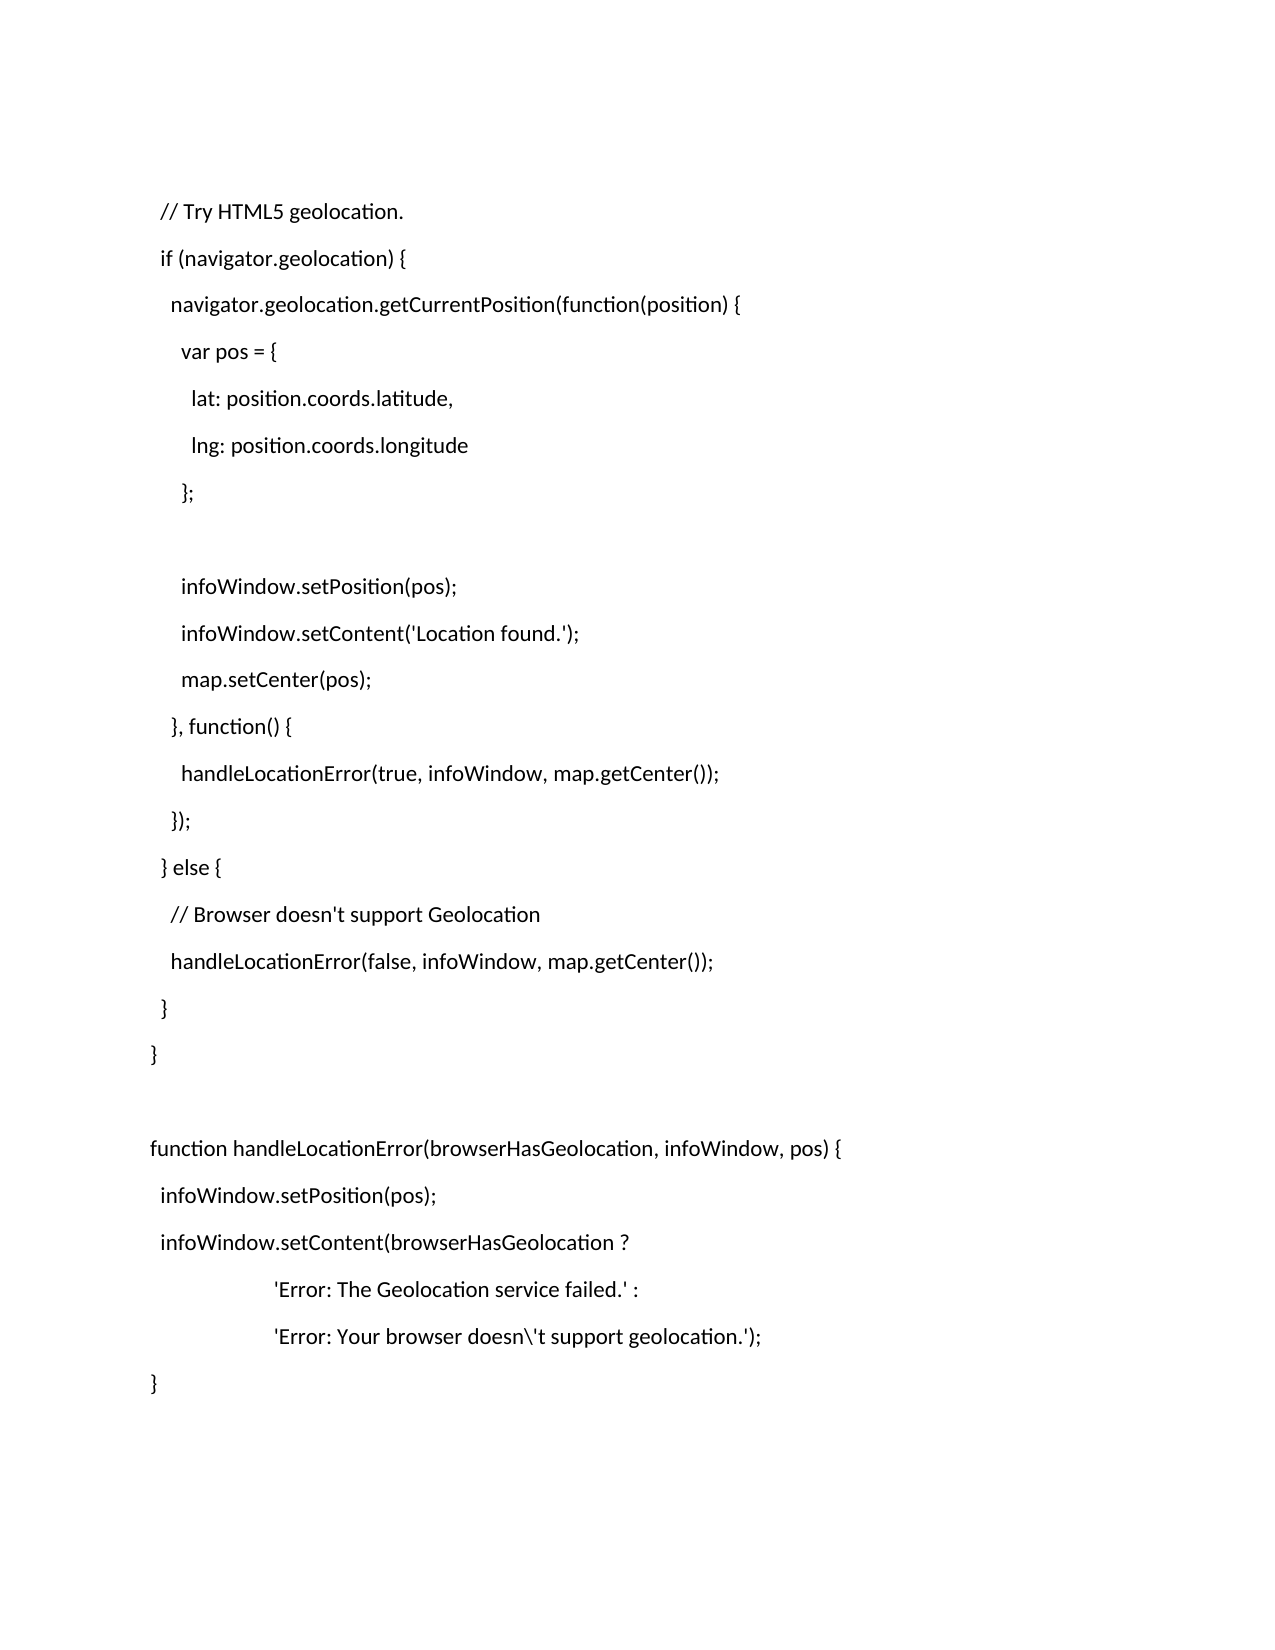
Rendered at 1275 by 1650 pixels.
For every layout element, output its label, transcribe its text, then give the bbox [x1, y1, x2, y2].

text // Try HTML5 geolocation. [150, 197, 1125, 225]
text infoWindow.setPosition(pos); [150, 572, 1125, 600]
text infoWindow.setPosition(pos); [150, 1181, 1125, 1209]
text 'Error: Your browser doesn\'t support geolocation.'); [150, 1322, 1125, 1350]
text }; [150, 478, 1125, 506]
text if (navigator.geolocation) { [150, 244, 1125, 272]
text handleLocationError(false, infoWindow, map.getCenter()); [150, 947, 1125, 975]
text var pos = { [150, 337, 1125, 366]
text lat: position.coords.latitude, [150, 384, 1125, 412]
text 'Error: The Geolocation service failed.' : [150, 1275, 1125, 1303]
text handleLocationError(true, infoWindow, map.getCenter()); [150, 759, 1125, 787]
text function handleLocationError(browserHasGeolocation, infoWindow, pos) { [150, 1134, 1125, 1162]
text }); [150, 806, 1125, 834]
text } else { [150, 853, 1125, 881]
text // Browser doesn't support Geolocation [150, 900, 1125, 928]
text lng: position.coords.longitude [150, 431, 1125, 459]
text map.setCenter(pos); [150, 666, 1125, 694]
text }, function() { [150, 712, 1125, 741]
text } [150, 994, 1125, 1022]
text } [150, 1369, 1125, 1397]
text infoWindow.setContent(browserHasGeolocation ? [150, 1228, 1125, 1256]
text infoWindow.setContent('Location found.'); [150, 619, 1125, 647]
text } [150, 1041, 1125, 1069]
text navigator.geolocation.getCurrentPosition(function(position) { [150, 291, 1125, 319]
